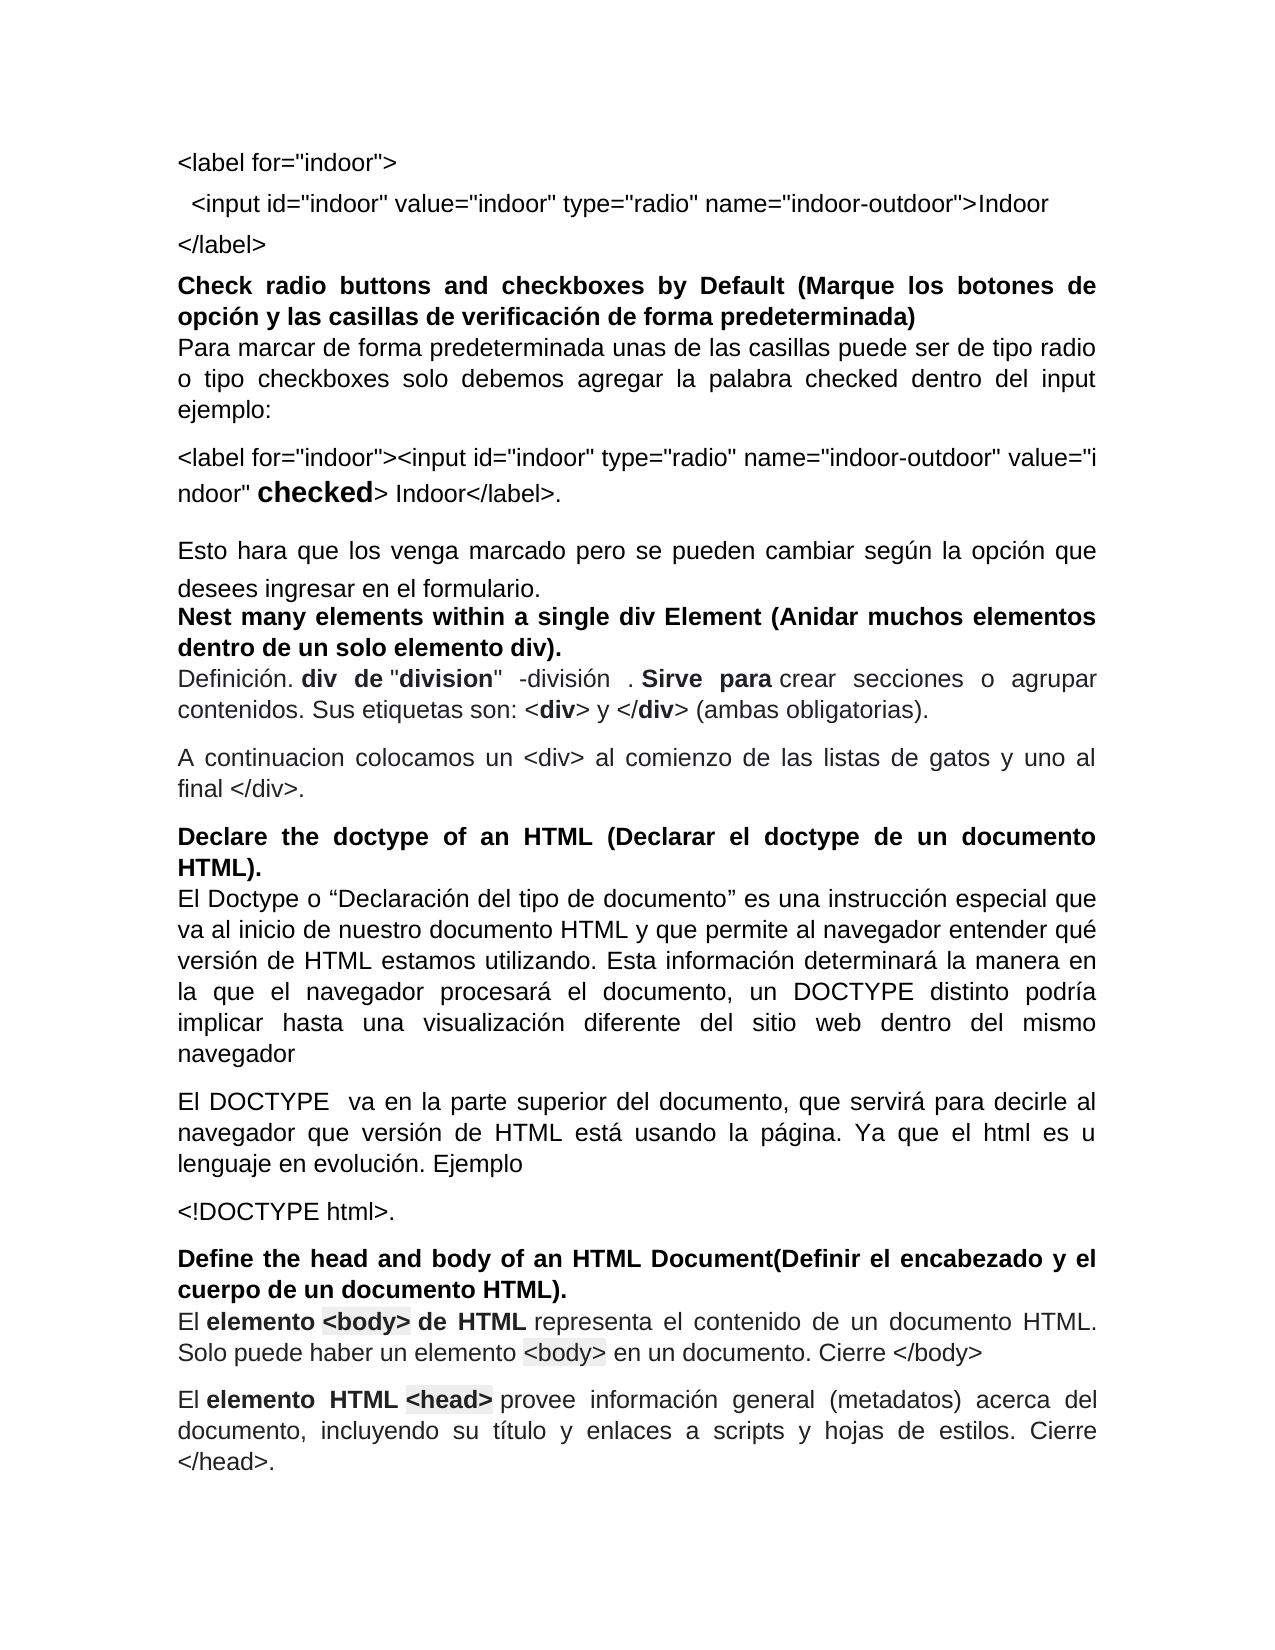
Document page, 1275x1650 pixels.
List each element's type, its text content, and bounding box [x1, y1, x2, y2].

text El DOCTYPE va en la parte superior del documento, que servirá para decirle al navegador que versión de HTML está usando la página. Ya que el html es u lenguaje en evolución. Ejemplo [177, 1087, 1098, 1178]
text Definición. div de "division" -división . Sirve para crear secciones o agrupar contenidos. Sus etiquetas son: <div> y </div> (ambas obligatorias). [177, 664, 1098, 724]
text </label> [177, 230, 1098, 259]
text A continuacion colocamos un <div> al comienzo de las listas de gatos y uno al final </div>. [177, 772, 1098, 803]
subtitle Nest many elements within a single div Element (Anidar muchos elementos dentro de un solo elemento div). [177, 602, 1098, 662]
subtitle Define the head and body of an HTML Document(Definir el encabezado y el cuerpo de un documento HTML). [177, 1244, 1098, 1304]
text <label for="indoor"><input id="indoor" type="radio" name="indoor-outdoor" value="indoor" checked> Indoor</label>. [177, 443, 1098, 508]
text <label for="indoor"> [177, 148, 1098, 176]
text El Doctype o “Declaración del tipo de documento” es una instrucción especial que va al inicio de nuestro documento HTML y que permite al navegador entender qué versión de HTML estamos utilizando. Esta información determinará la manera en la que el navegador procesará el documento, un DOCTYPE distinto podría implicar hasta una visualización diferente del sitio web dentro del mismo navegador [177, 884, 1098, 1068]
text <input id="indoor" value="indoor" type="radio" name="indoor-outdoor">Indoor [177, 189, 1098, 218]
text <!DOCTYPE html>. [177, 1197, 1098, 1226]
subtitle Check radio buttons and checkboxes by Default (Marque los botones de opción y las casillas de verificación de forma predeterminada) [177, 271, 1098, 331]
text El elemento HTML <head> provee información general (metadatos) acerca del documento, incluyendo su título y enlaces a scripts y hojas de estilos. Cierre </head>. [177, 1445, 1098, 1476]
subtitle Declare the doctype of an HTML (Declarar el doctype de un documento HTML). [177, 851, 1098, 882]
text Esto hara que los venga marcado pero se pueden cambiar según la opción que desees ingresar en el formulario. [177, 527, 1098, 602]
text Para marcar de forma predeterminada unas de las casillas puede ser de tipo radio o tipo checkboxes solo debemos agregar la palabra checked dentro del input ejemplo: [177, 333, 1098, 424]
text El elemento <body> de HTML representa el contenido de un documento HTML. Solo puede haber un elemento <body> en un documento. Cierre </body> [177, 1335, 1098, 1366]
